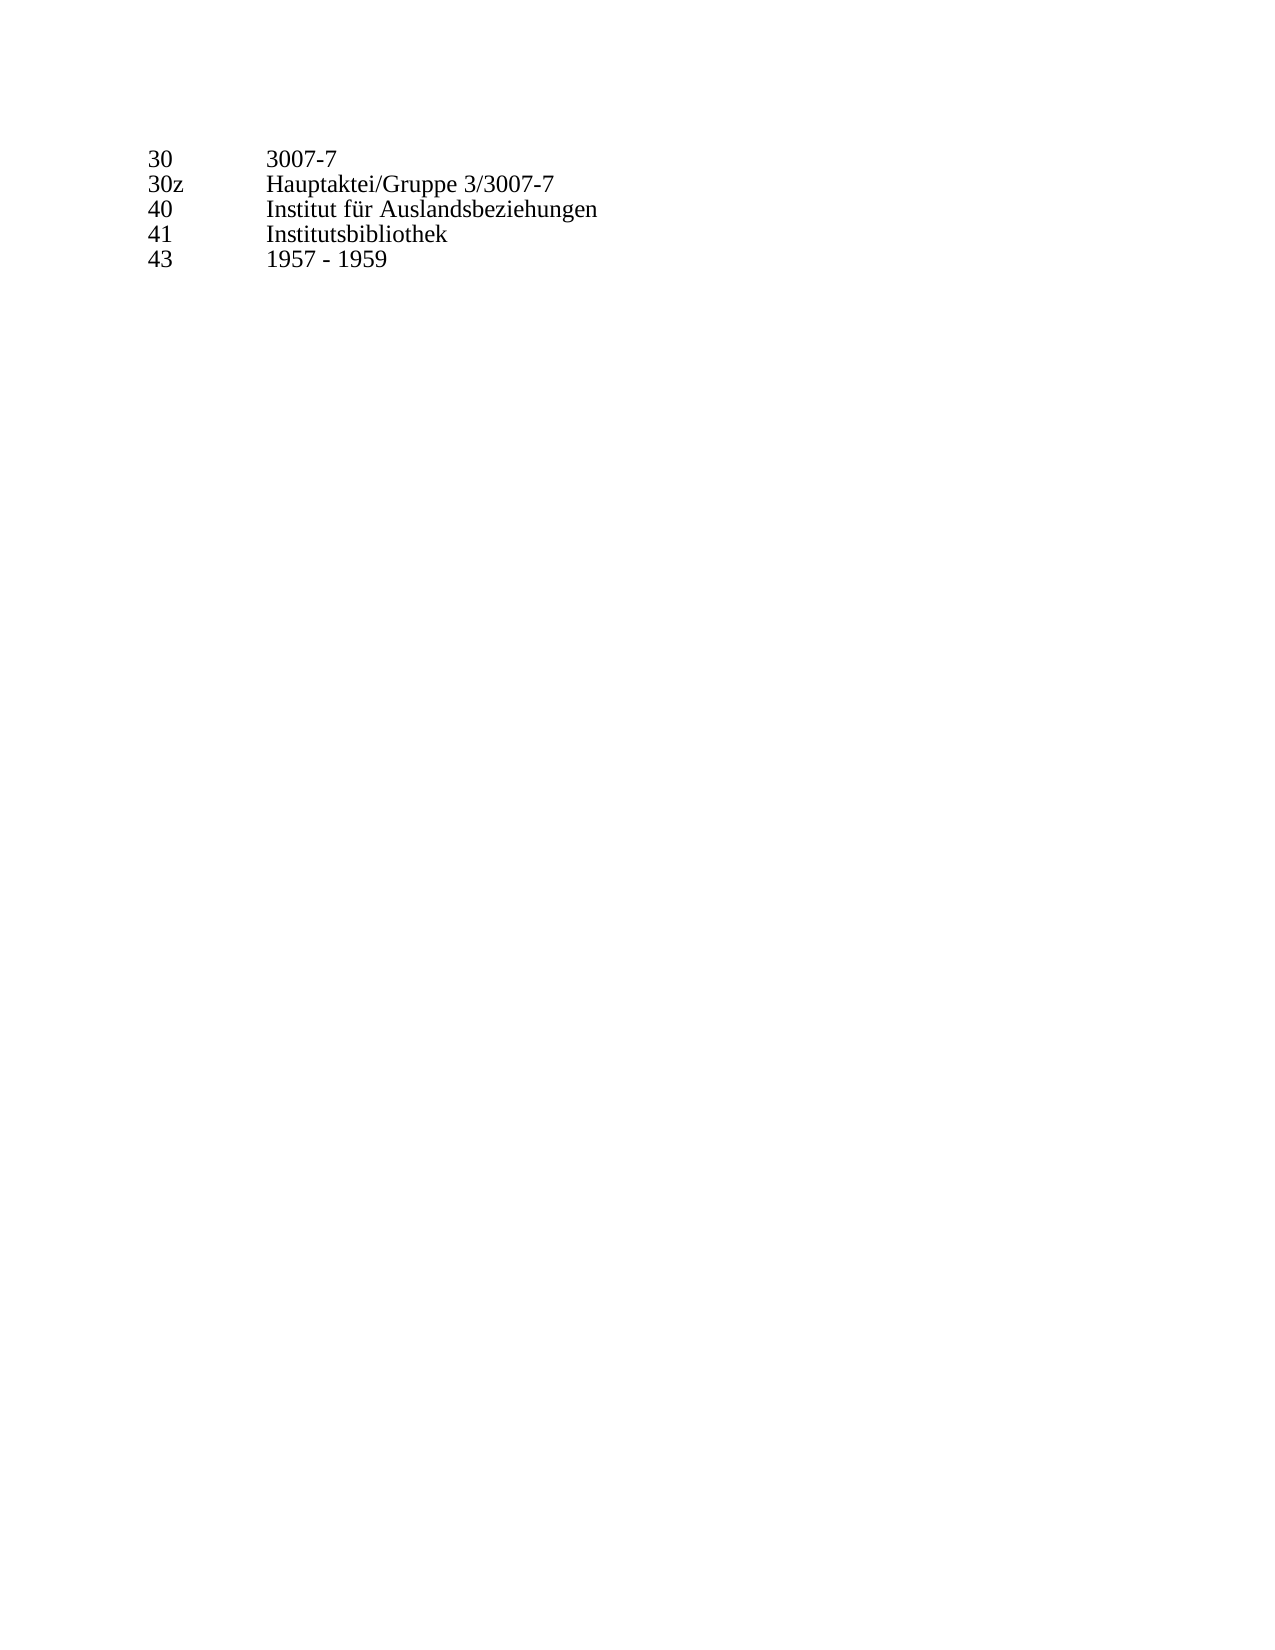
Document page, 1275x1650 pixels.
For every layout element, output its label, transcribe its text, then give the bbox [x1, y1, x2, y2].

text 41 s[Institutsbibliothek]s [148, 223, 1127, 248]
text 40 k[Institut für Auslandsbeziehungen]k [148, 198, 1127, 223]
text 30z Hauptaktei/Gruppe 3/3007-7 [148, 173, 1127, 198]
text 30 3007-7 [148, 148, 1127, 173]
text 43 1957 - 1959 [148, 248, 1127, 273]
